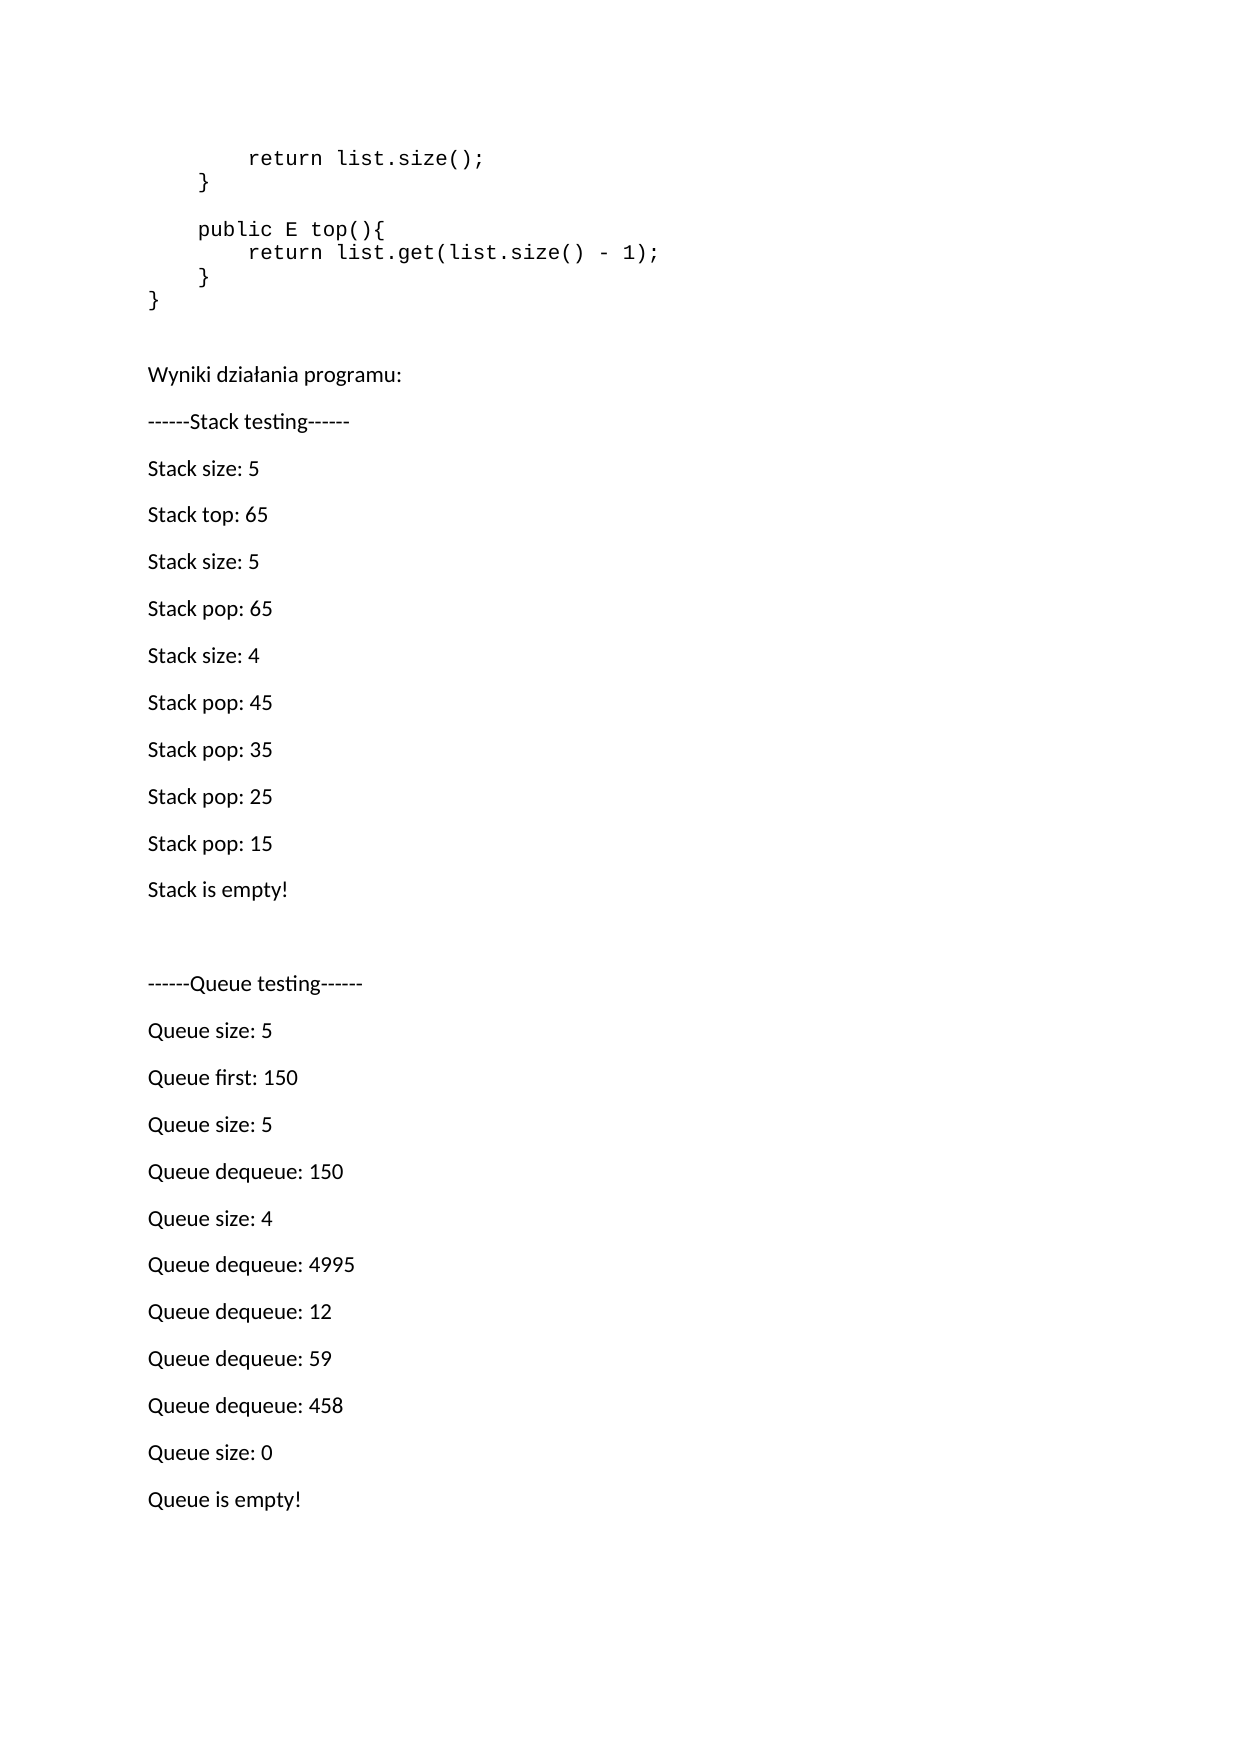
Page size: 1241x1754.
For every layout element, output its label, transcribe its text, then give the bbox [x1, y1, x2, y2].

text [148, 148, 1093, 313]
text Queue size: 5 [148, 1016, 1093, 1044]
text Queue dequeue: 150 [148, 1157, 1093, 1185]
text Queue dequeue: 4995 [148, 1251, 1093, 1279]
text Queue size: 5 [148, 1110, 1093, 1138]
text Wyniki działania programu: [148, 360, 1093, 388]
text Queue size: 0 [148, 1438, 1093, 1466]
text ------Queue testing------ [148, 969, 1093, 997]
text Queue is empty! [148, 1485, 1093, 1513]
text Stack pop: 65 [148, 594, 1093, 622]
text Stack top: 65 [148, 501, 1093, 529]
text Queue dequeue: 12 [148, 1297, 1093, 1326]
text Stack pop: 35 [148, 735, 1093, 763]
text Stack pop: 45 [148, 688, 1093, 716]
text Stack size: 5 [148, 454, 1093, 482]
text Queue dequeue: 59 [148, 1344, 1093, 1372]
text Stack pop: 25 [148, 782, 1093, 810]
text Stack is empty! [148, 876, 1093, 904]
text Stack pop: 15 [148, 829, 1093, 857]
text Queue dequeue: 458 [148, 1391, 1093, 1419]
text Queue size: 4 [148, 1204, 1093, 1232]
text ------Stack testing------ [148, 407, 1093, 435]
text Stack size: 4 [148, 641, 1093, 669]
text Stack size: 5 [148, 547, 1093, 576]
text Queue first: 150 [148, 1063, 1093, 1091]
